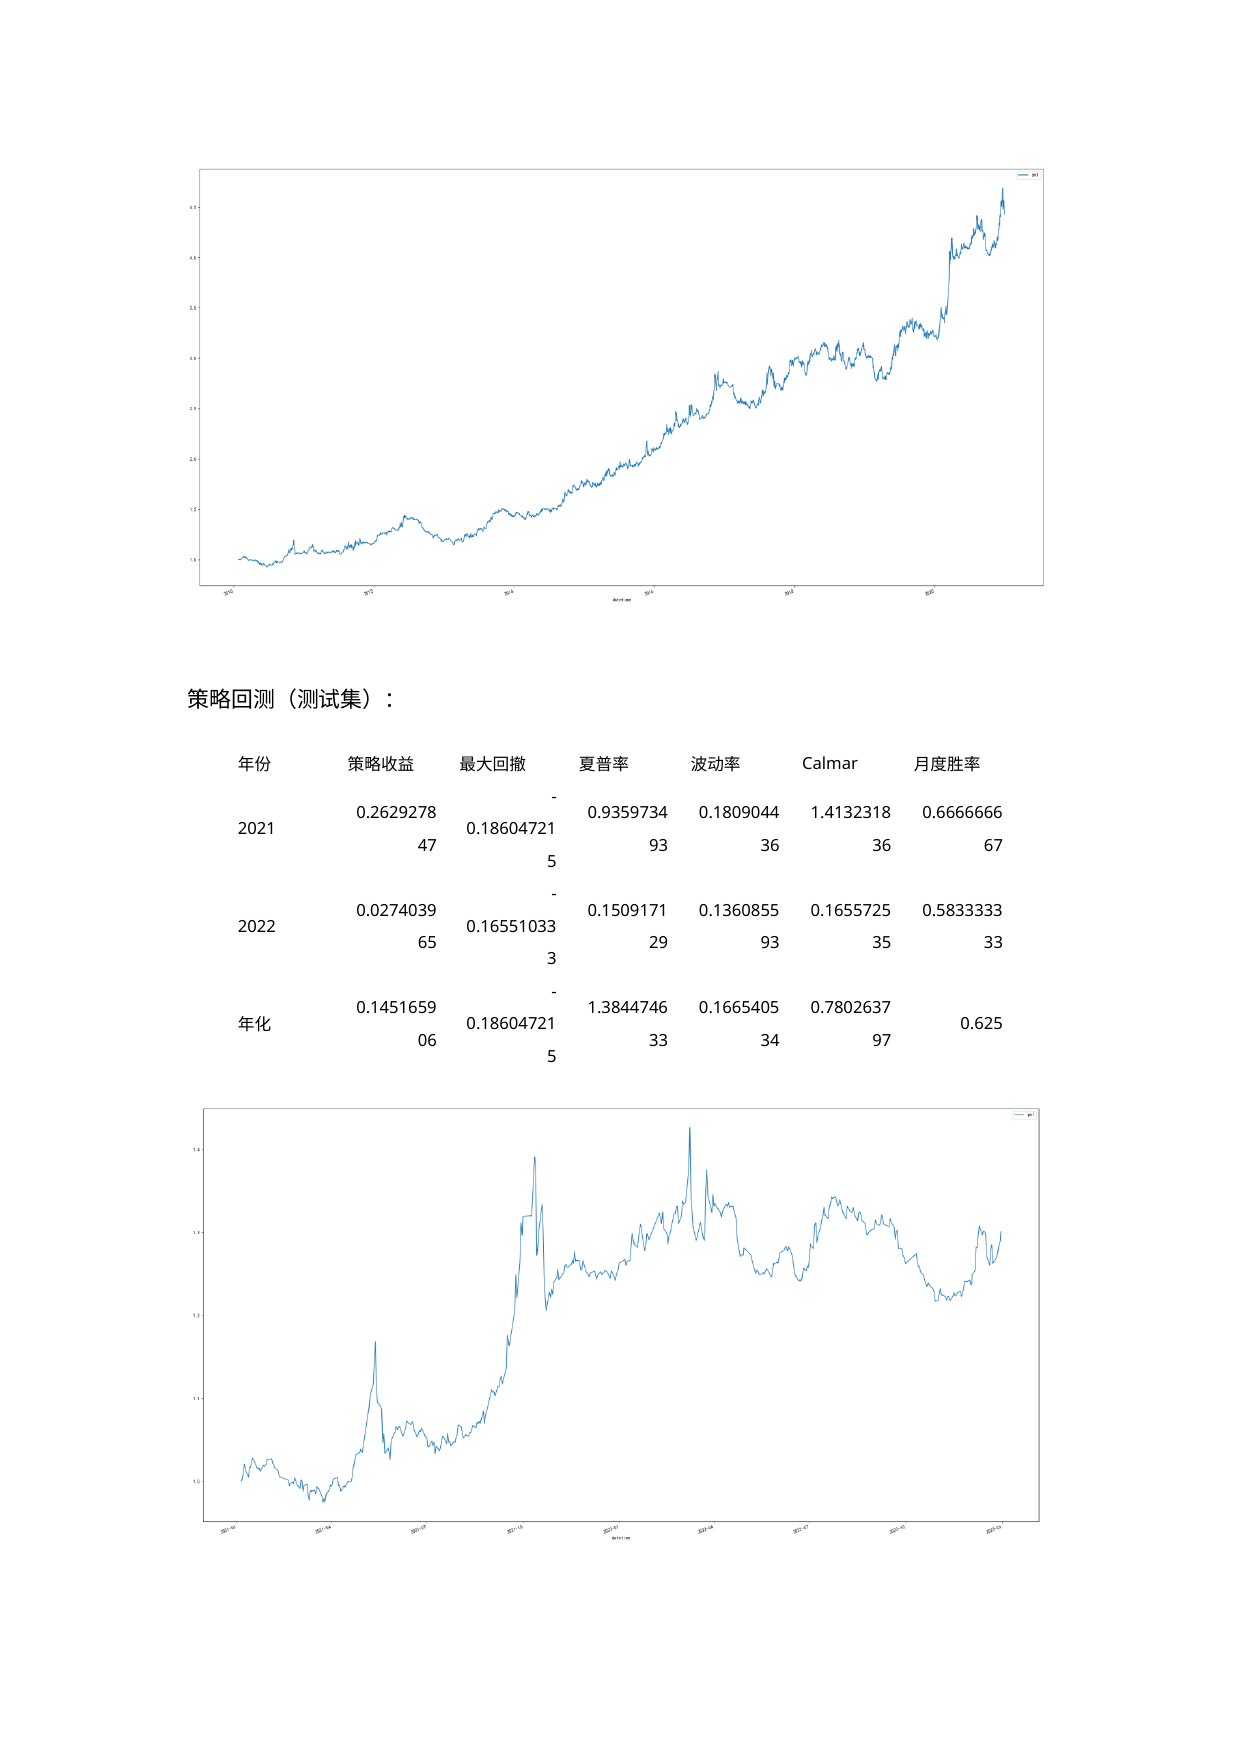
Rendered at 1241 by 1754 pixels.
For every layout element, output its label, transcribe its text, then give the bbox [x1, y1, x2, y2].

table_cell 2022 [226, 877, 336, 974]
table_cell 0.666666667 [902, 780, 1014, 877]
table_header 最大回撤 [448, 747, 567, 779]
table_cell 0.145165906 [336, 975, 448, 1072]
table_header 波动率 [679, 747, 791, 779]
table_cell 1.413231836 [791, 780, 902, 877]
table_header 策略收益 [336, 747, 448, 779]
text 策略回测（测试集）： [187, 682, 1053, 714]
table_cell -0.186047215 [448, 975, 567, 1072]
table_cell 0.180904436 [679, 780, 791, 877]
table_cell 0.165572535 [791, 877, 902, 974]
table_cell 年化 [226, 975, 336, 1072]
picture [187, 1104, 1053, 1546]
table_cell 0.166540534 [679, 975, 791, 1072]
table_header Calmar [791, 747, 902, 779]
table_header 月度胜率 [902, 747, 1014, 779]
table_cell 0.027403965 [336, 877, 448, 974]
table_cell 0.583333333 [902, 877, 1014, 974]
table_cell 0.262927847 [336, 780, 448, 877]
table_cell 1.384474633 [568, 975, 679, 1072]
table_cell 0.935973493 [568, 780, 679, 877]
table_cell 0.136085593 [679, 877, 791, 974]
table_cell 0.150917129 [568, 877, 679, 974]
table_cell 0.625 [902, 975, 1014, 1072]
table_cell -0.186047215 [448, 780, 567, 877]
table_header 年份 [226, 747, 336, 779]
picture [187, 162, 1052, 604]
table_cell -0.165510333 [448, 877, 567, 974]
table_cell 2021 [226, 780, 336, 877]
table_header 夏普率 [568, 747, 679, 779]
table_cell 0.780263797 [791, 975, 902, 1072]
